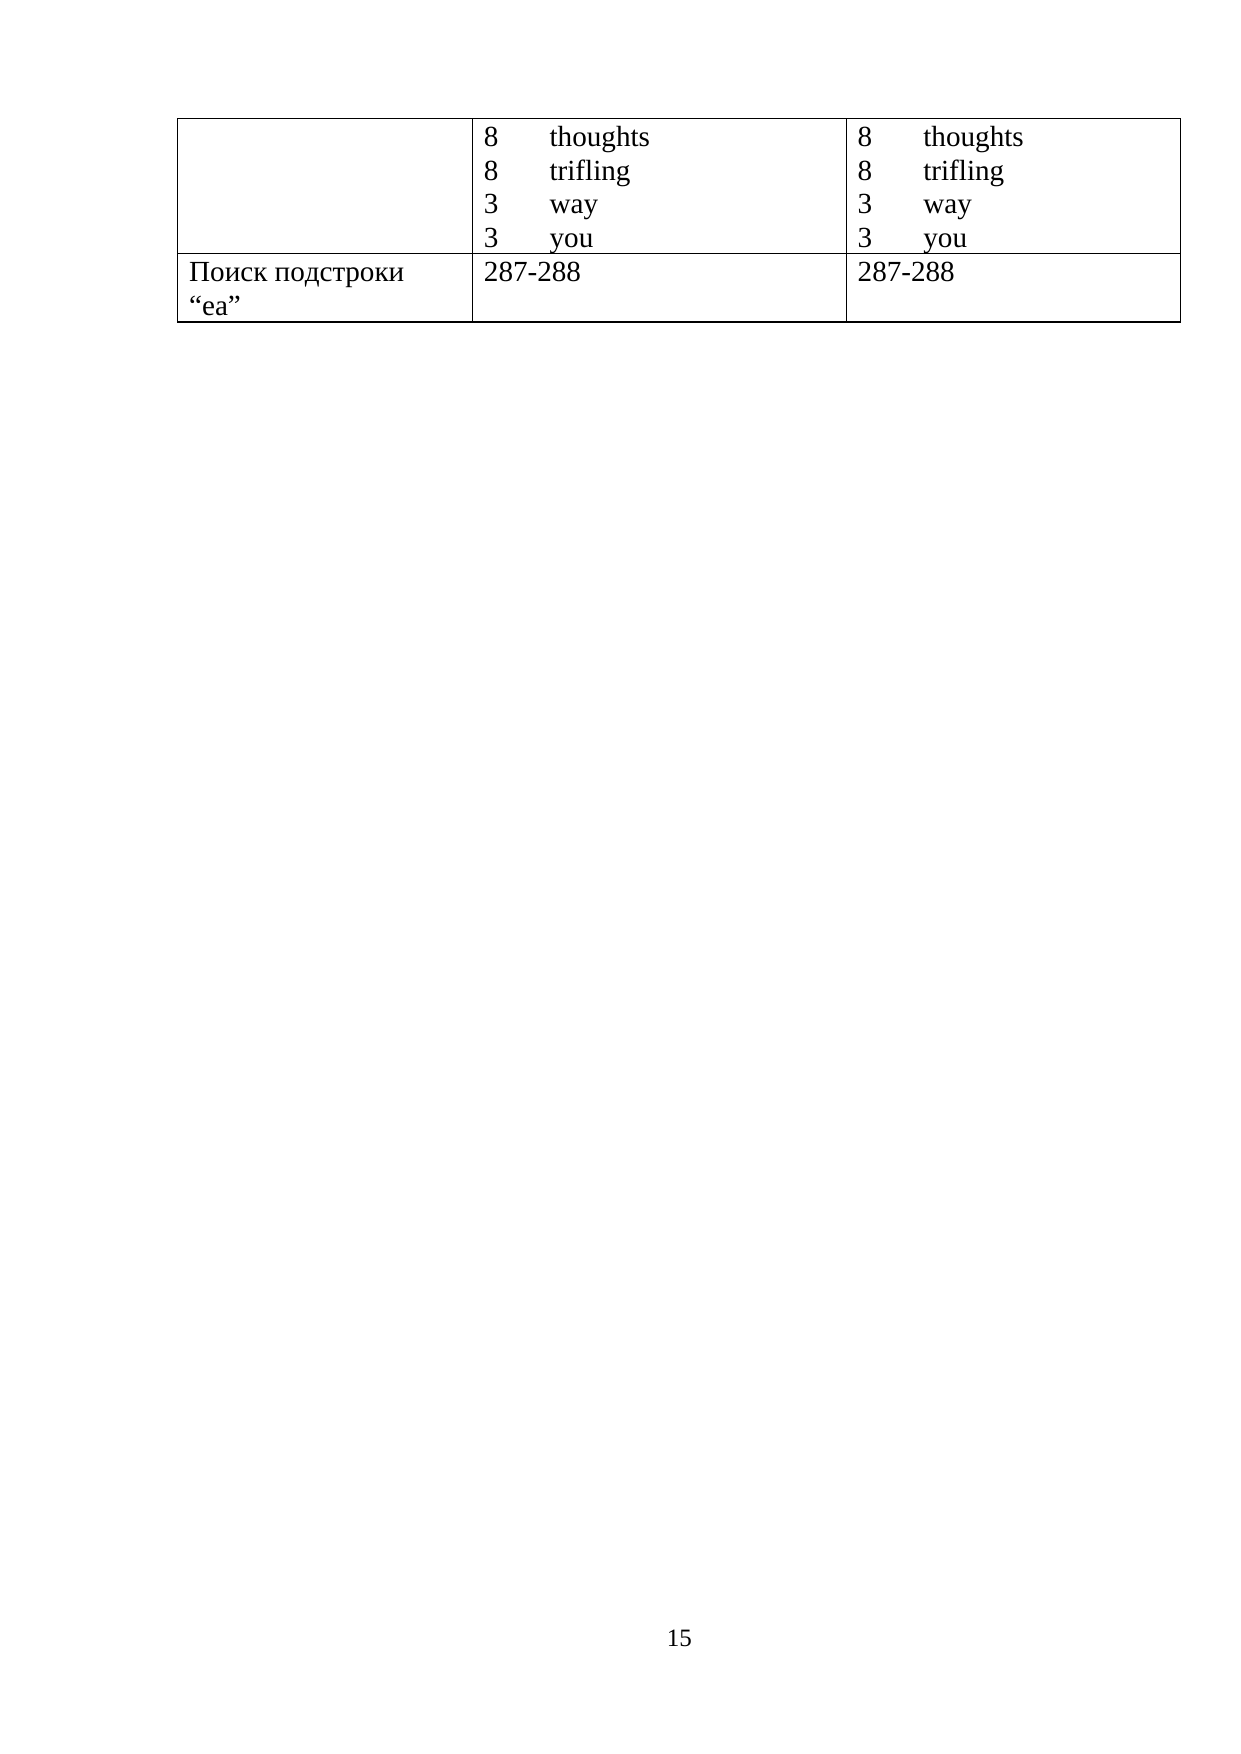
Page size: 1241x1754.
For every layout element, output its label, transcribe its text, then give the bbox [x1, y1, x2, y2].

table_cell Поиск подстроки “ea” [178, 254, 472, 321]
table_cell 287-288 [473, 254, 846, 321]
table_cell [847, 119, 1180, 253]
table_cell 287-288 [847, 254, 1180, 321]
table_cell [473, 119, 846, 253]
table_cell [178, 119, 472, 253]
